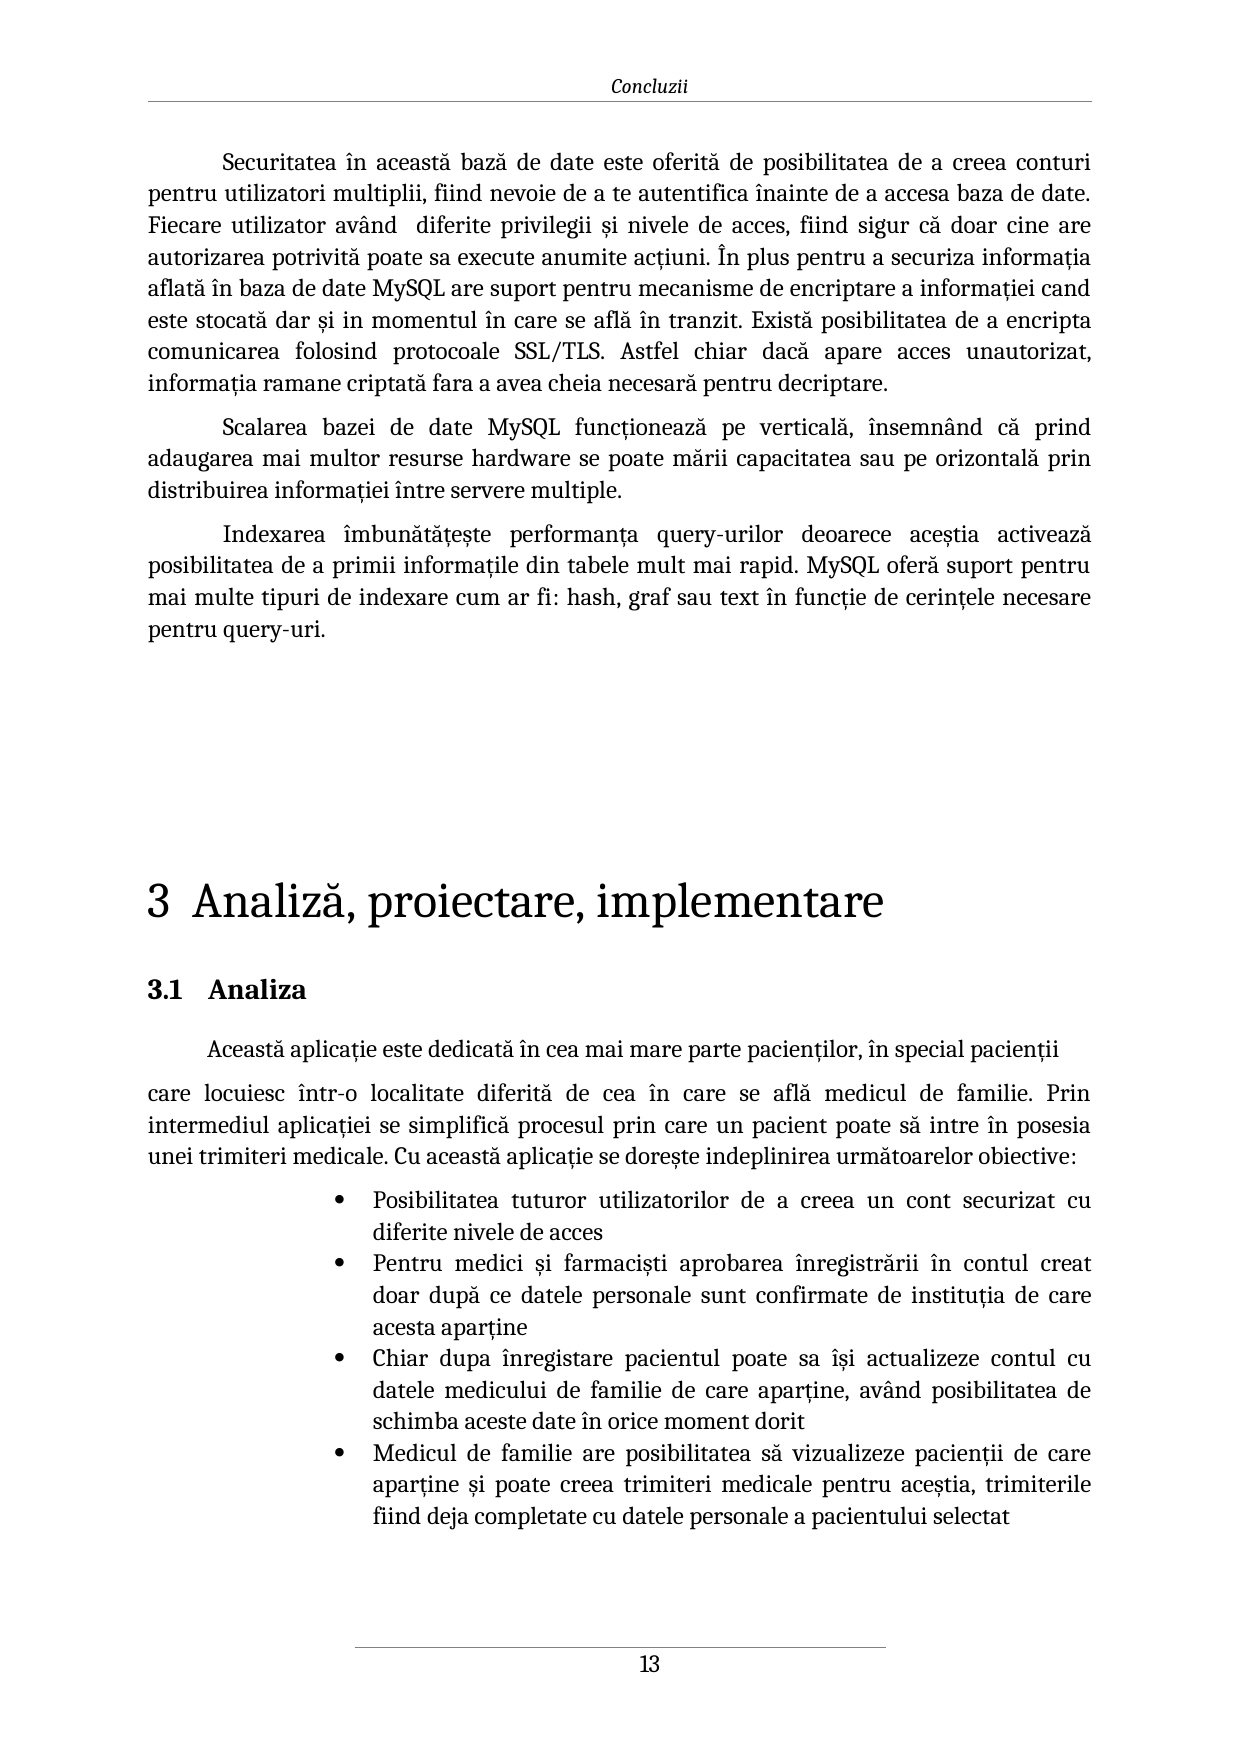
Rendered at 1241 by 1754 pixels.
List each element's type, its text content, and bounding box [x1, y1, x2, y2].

subtitle Analiză, proiectare, implementare [148, 872, 1092, 930]
text Scalarea bazei de date MySQL funcționează pe verticală, însemnând că prind adaugarea mai multor resurse hardware se poate mării capacitatea sau pe orizontală prin distribuirea informației între servere multiple. [148, 413, 1092, 504]
text Această aplicație este dedicată în cea mai mare parte pacienților, în special pacienții [207, 1035, 1092, 1064]
text Indexarea îmbunătățește performanța query-urilor deoarece aceștia activează posibilitatea de a primii informațile din tabele mult mai rapid. MySQL oferă suport pentru mai multe tipuri de indexare cum ar fi: hash, graf sau text în funcție de cerințele necesare pentru query-uri. [148, 520, 1092, 643]
list Chiar dupa înregistare pacientul poate sa își actualizeze contul cu datele medicului de familie de care aparține, având posibilitatea de schimba aceste date în orice moment dorit [335, 1344, 1092, 1436]
text care locuiesc într-o localitate diferită de cea în care se află medicul de familie. Prin intermediul aplicației se simplifică procesul prin care un pacient poate să intre în posesia unei trimiteri medicale. Cu această aplicație se dorește indeplinirea următoarelor obiective: [148, 1079, 1092, 1171]
list Pentru medici și farmaciști aprobarea înregistrării în contul creat doar după ce datele personale sunt confirmate de instituția de care acesta aparține [335, 1249, 1092, 1341]
list Posibilitatea tuturor utilizatorilor de a creea un cont securizat cu diferite nivele de acces [335, 1186, 1092, 1247]
subtitle Analiza [148, 973, 1092, 1007]
list Medicul de familie are posibilitatea să vizualizeze pacienții de care aparține și poate creea trimiteri medicale pentru aceștia, trimiterile fiind deja completate cu datele personale a pacientului selectat [335, 1439, 1092, 1531]
text Securitatea în această bază de date este oferită de posibilitatea de a creea conturi pentru utilizatori multiplii, fiind nevoie de a te autentifica înainte de a accesa baza de date. Fiecare utilizator având diferite privilegii și nivele de acces, fiind sigur că doar cine are autorizarea potrivită poate sa execute anumite acțiuni. În plus pentru a securiza informația aflată în baza de date MySQL are suport pentru mecanisme de encriptare a informației cand este stocată dar și in momentul în care se află în tranzit. Există posibilitatea de a encripta comunicarea folosind protocoale SSL/TLS. Astfel chiar dacă apare acces unautorizat, informația ramane criptată fara a avea cheia necesară pentru decriptare. [148, 148, 1092, 397]
